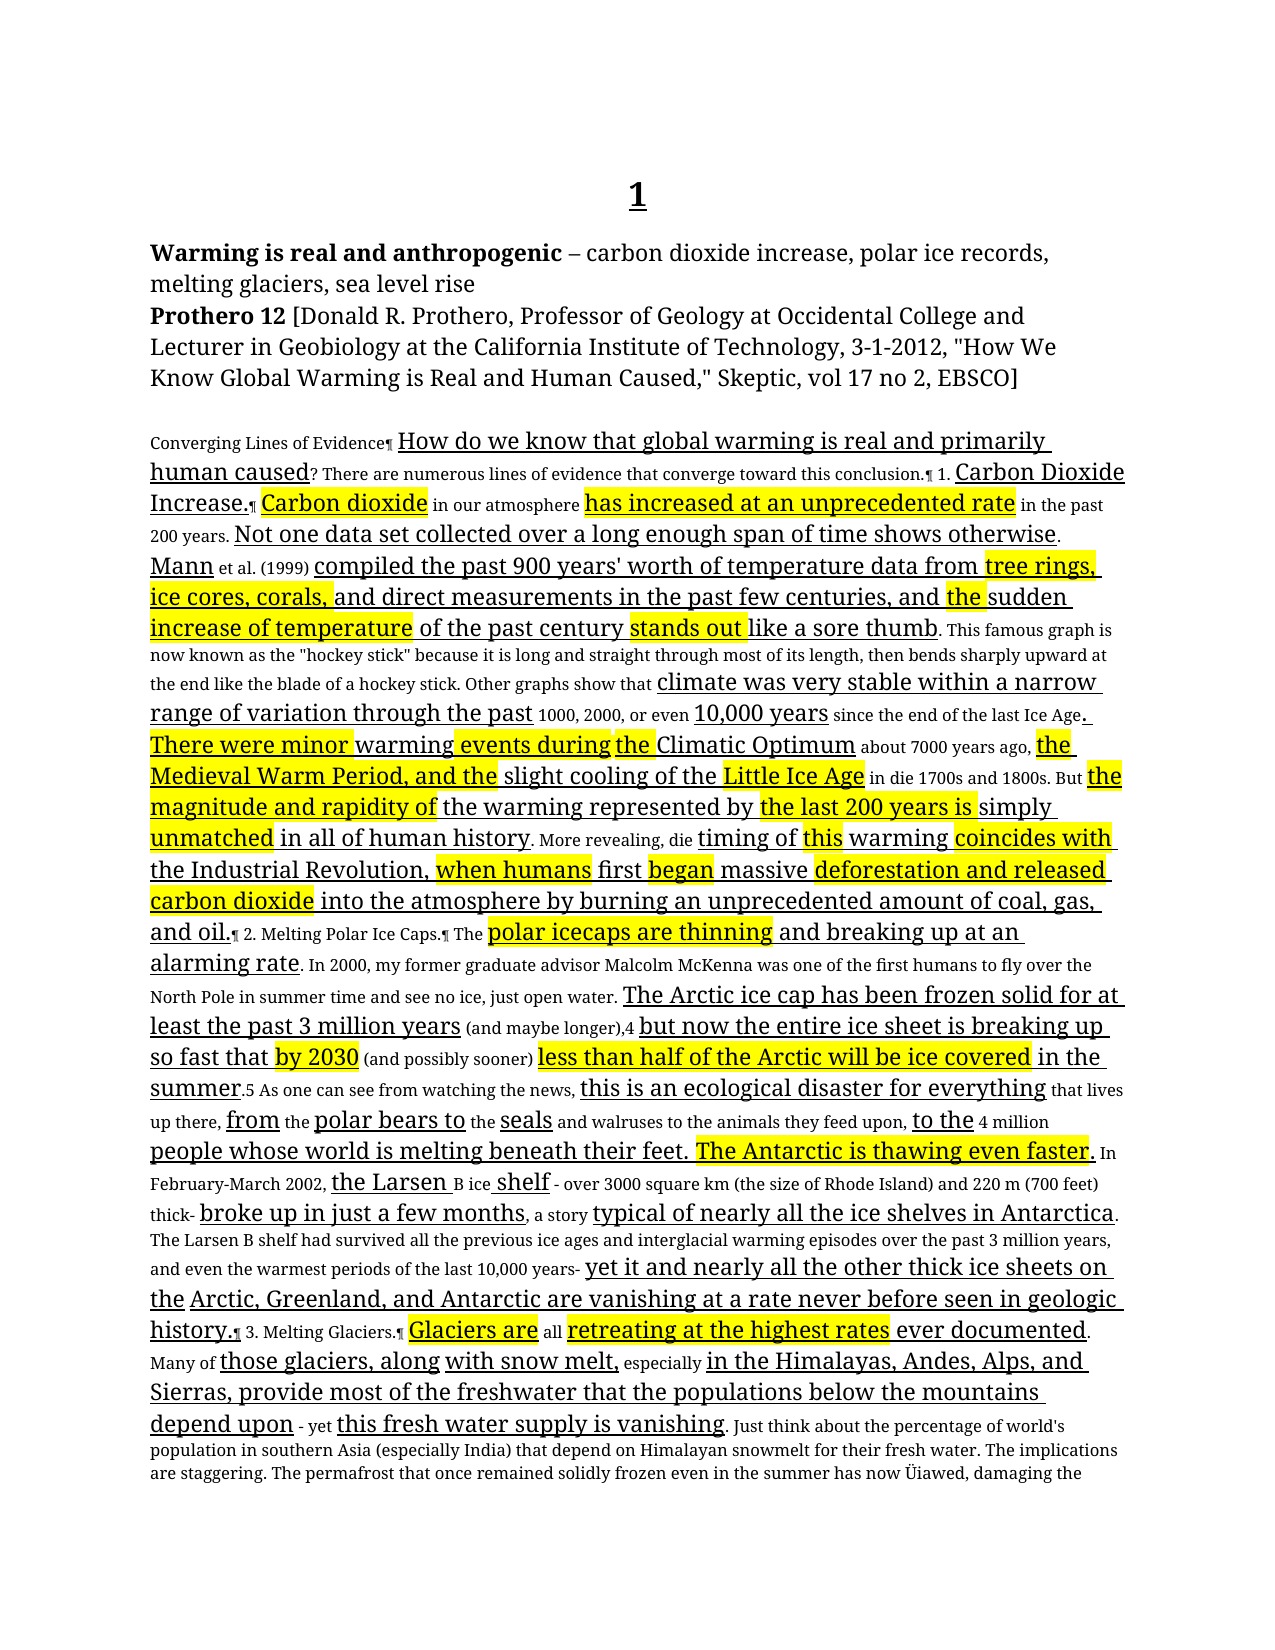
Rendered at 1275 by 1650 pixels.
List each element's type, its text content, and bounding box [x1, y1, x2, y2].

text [150, 424, 1125, 1484]
text Prothero 12 [Donald R. Prothero, Professor of Geology at Occidental College and Lecturer in Geobiology at the California Institute of Technology, 3-1-2012, "How We Know Global Warming is Real and Human Caused," Skeptic, vol 17 no 2, EBSCO] [150, 299, 1125, 393]
subtitle 1 [150, 171, 1125, 216]
subtitle Warming is real and anthropogenic – carbon dioxide increase, polar ice records, melting glaciers, sea level rise [150, 237, 1125, 299]
